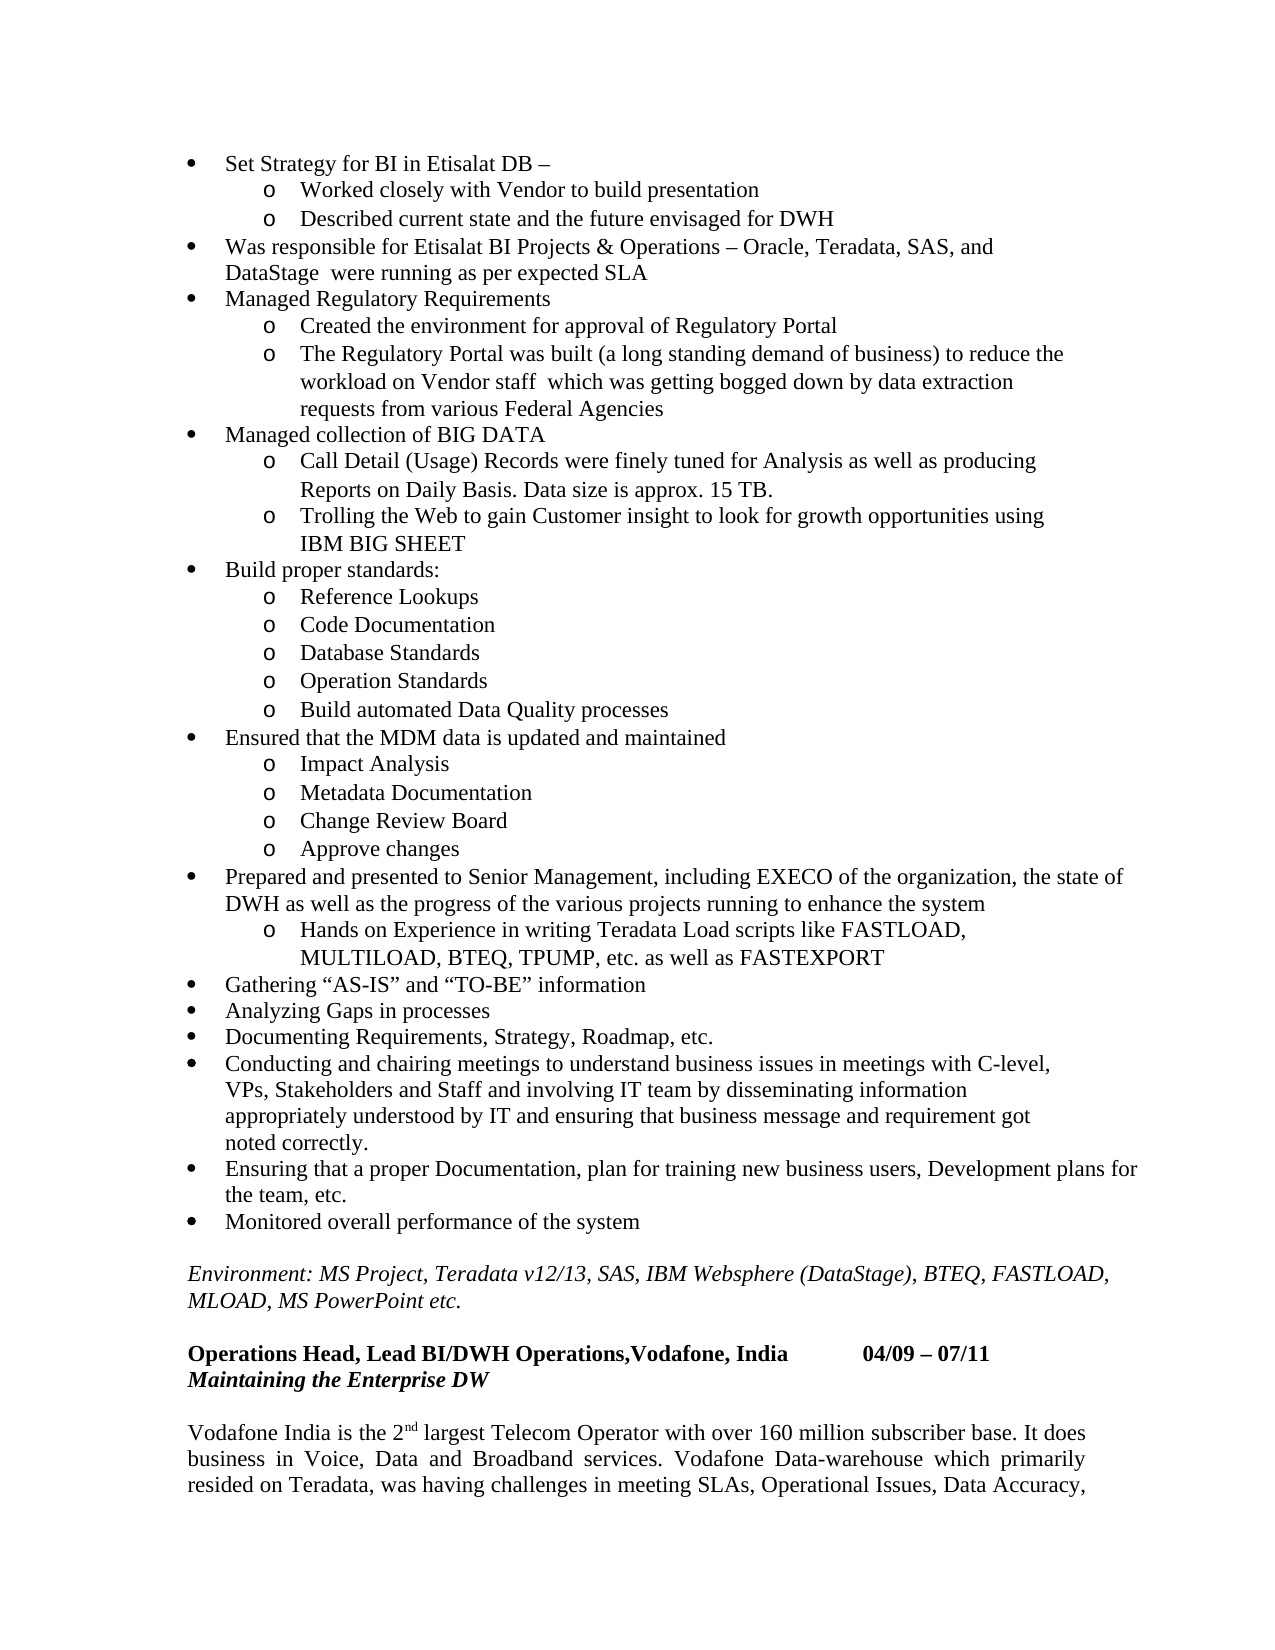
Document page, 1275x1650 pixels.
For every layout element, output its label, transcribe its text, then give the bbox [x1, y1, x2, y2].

list Impact Analysis [262, 750, 1087, 779]
list Created the environment for approval of Regulatory Portal [262, 312, 1087, 340]
list The Regulatory Portal was built (a long standing demand of business) to reduce the workload on Vendor staff which was getting bogged down by data extraction requests from various Federal Agencies [262, 340, 1087, 421]
list Code Documentation [262, 611, 1087, 639]
list Managed collection of BIG DATA [187, 421, 1087, 447]
list Gathering “AS-IS” and “TO-BE” information [187, 971, 1087, 997]
text Operations Head, Lead BI/DWH Operations,Vodafone, India 04/09 – 07/11 [187, 1339, 1087, 1366]
list Operation Standards [262, 668, 1087, 696]
text Maintaining the Enterprise DW [187, 1366, 1144, 1392]
list Analyzing Gaps in processes [187, 997, 1087, 1023]
list Described current state and the future envisaged for DWH [262, 204, 1087, 233]
list Build proper standards: [187, 557, 1087, 583]
list Metadata Documentation [262, 779, 1087, 807]
list Call Detail (Usage) Records were finely tuned for Analysis as well as producing Reports on Daily Basis. Data size is approx. 15 TB. [262, 447, 1087, 502]
list Conducting and chairing meetings to understand business issues in meetings with C-level, VPs, Stakeholders and Staff and involving IT team by disseminating information appropriately understood by IT and ensuring that business message and requirement got noted correctly. [187, 1050, 1087, 1155]
list Approve changes [262, 835, 1087, 863]
list Worked closely with Vendor to build presentation [262, 176, 1087, 204]
list Database Standards [262, 639, 1087, 668]
list Documenting Requirements, Strategy, Roadmap, etc. [187, 1023, 1087, 1050]
list Change Review Board [262, 807, 1087, 835]
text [187, 1419, 1087, 1498]
list Ensuring that a proper Documentation, plan for training new business users, Development plans for the team, etc. [187, 1155, 1144, 1208]
list Ensured that the MDM data is updated and maintained [187, 724, 1087, 750]
list Managed Regulatory Requirements [187, 286, 1087, 312]
list Hands on Experience in writing Teradata Load scripts like FASTLOAD, MULTILOAD, BTEQ, TPUMP, etc. as well as FASTEXPORT [262, 916, 1087, 971]
list Build automated Data Quality processes [262, 696, 1087, 724]
list Was responsible for Etisalat BI Projects & Operations – Oracle, Teradata, SAS, and DataStage were running as per expected SLA [187, 233, 1087, 286]
list Reference Lookups [262, 583, 1087, 611]
list Trolling the Web to gain Customer insight to look for growth opportunities using IBM BIG SHEET [262, 502, 1087, 557]
list Prepared and presented to Senior Management, including EXECO of the organization, the state of DWH as well as the progress of the various projects running to enhance the system [187, 863, 1144, 916]
list Monitored overall performance of the system [187, 1208, 1144, 1234]
text Environment: MS Project, Teradata v12/13, SAS, IBM Websphere (DataStage), BTEQ, FASTLOAD, MLOAD, MS PowerPoint etc. [187, 1261, 1144, 1313]
list Set Strategy for BI in Etisalat DB – [187, 150, 1087, 176]
